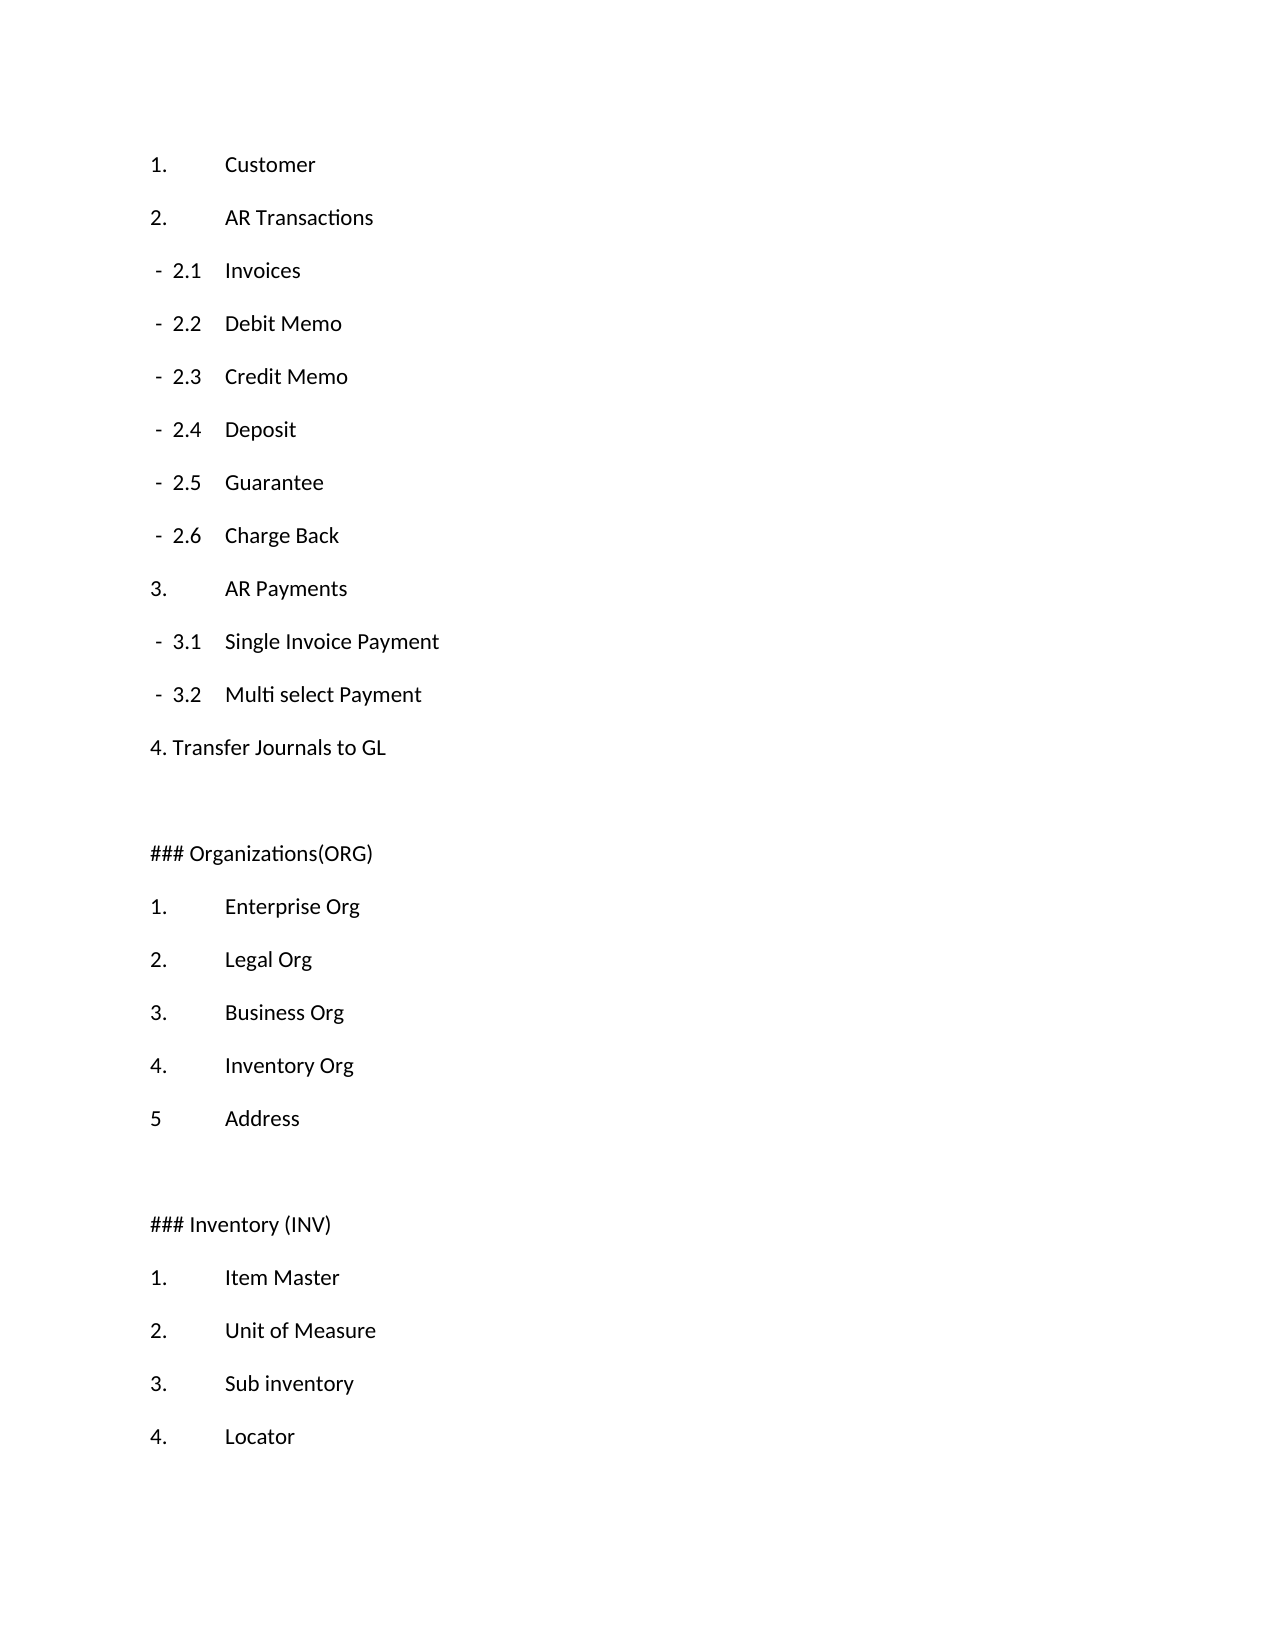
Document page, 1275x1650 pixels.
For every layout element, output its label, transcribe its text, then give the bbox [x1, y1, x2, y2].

text 2. AR Transactions [150, 203, 1125, 231]
text 3. AR Payments [150, 574, 1125, 602]
text 4. Locator [150, 1422, 1125, 1451]
text - 2.2 Debit Memo [150, 309, 1125, 337]
text ### Inventory (INV) [150, 1210, 1125, 1238]
text - 2.6 Charge Back [150, 521, 1125, 549]
text - 2.5 Guarantee [150, 468, 1125, 496]
text 5 Address [150, 1104, 1125, 1132]
text 1. Customer [150, 150, 1125, 178]
text 2. Unit of Measure [150, 1316, 1125, 1344]
text 1. Enterprise Org [150, 892, 1125, 920]
text 2. Legal Org [150, 945, 1125, 973]
text 3. Sub inventory [150, 1369, 1125, 1397]
text 1. Item Master [150, 1263, 1125, 1291]
text - 3.1 Single Invoice Payment [150, 627, 1125, 655]
text - 3.2 Multi select Payment [150, 680, 1125, 708]
text - 2.3 Credit Memo [150, 362, 1125, 390]
text - 2.1 Invoices [150, 256, 1125, 284]
text 4. Inventory Org [150, 1051, 1125, 1079]
text 4. Transfer Journals to GL [150, 733, 1125, 761]
text 3. Business Org [150, 998, 1125, 1026]
text - 2.4 Deposit [150, 415, 1125, 443]
text ### Organizations(ORG) [150, 839, 1125, 867]
